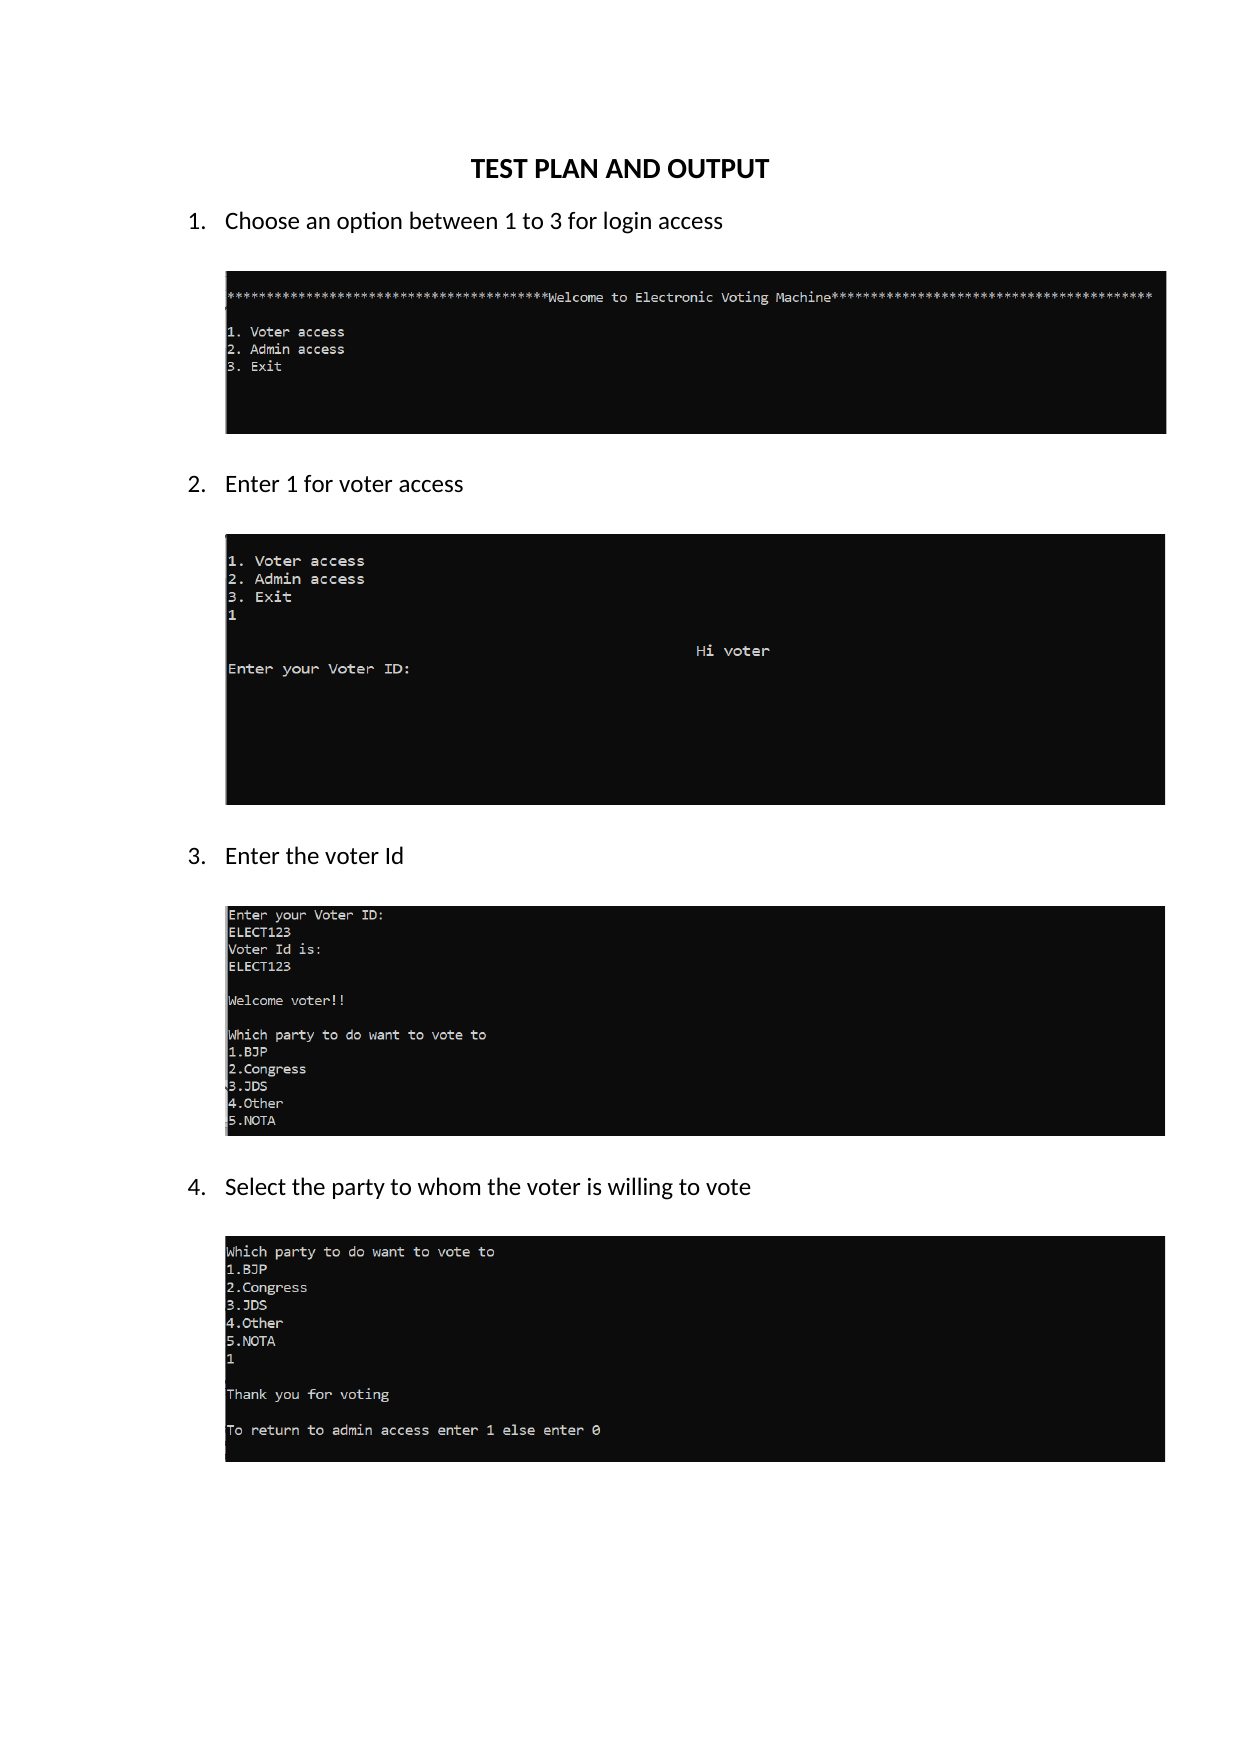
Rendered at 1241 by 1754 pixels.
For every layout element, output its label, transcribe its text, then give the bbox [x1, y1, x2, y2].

picture [225, 906, 1166, 1136]
picture [225, 271, 1167, 434]
text TEST PLAN AND OUTPUT [150, 150, 1090, 186]
list Enter the voter Id [187, 840, 1090, 871]
picture [225, 534, 1166, 805]
list Select the party to whom the voter is willing to vote [187, 1171, 1090, 1201]
picture [225, 1236, 1166, 1462]
list Choose an option between 1 to 3 for login access [187, 205, 1090, 236]
list Enter 1 for voter access [187, 468, 1090, 499]
